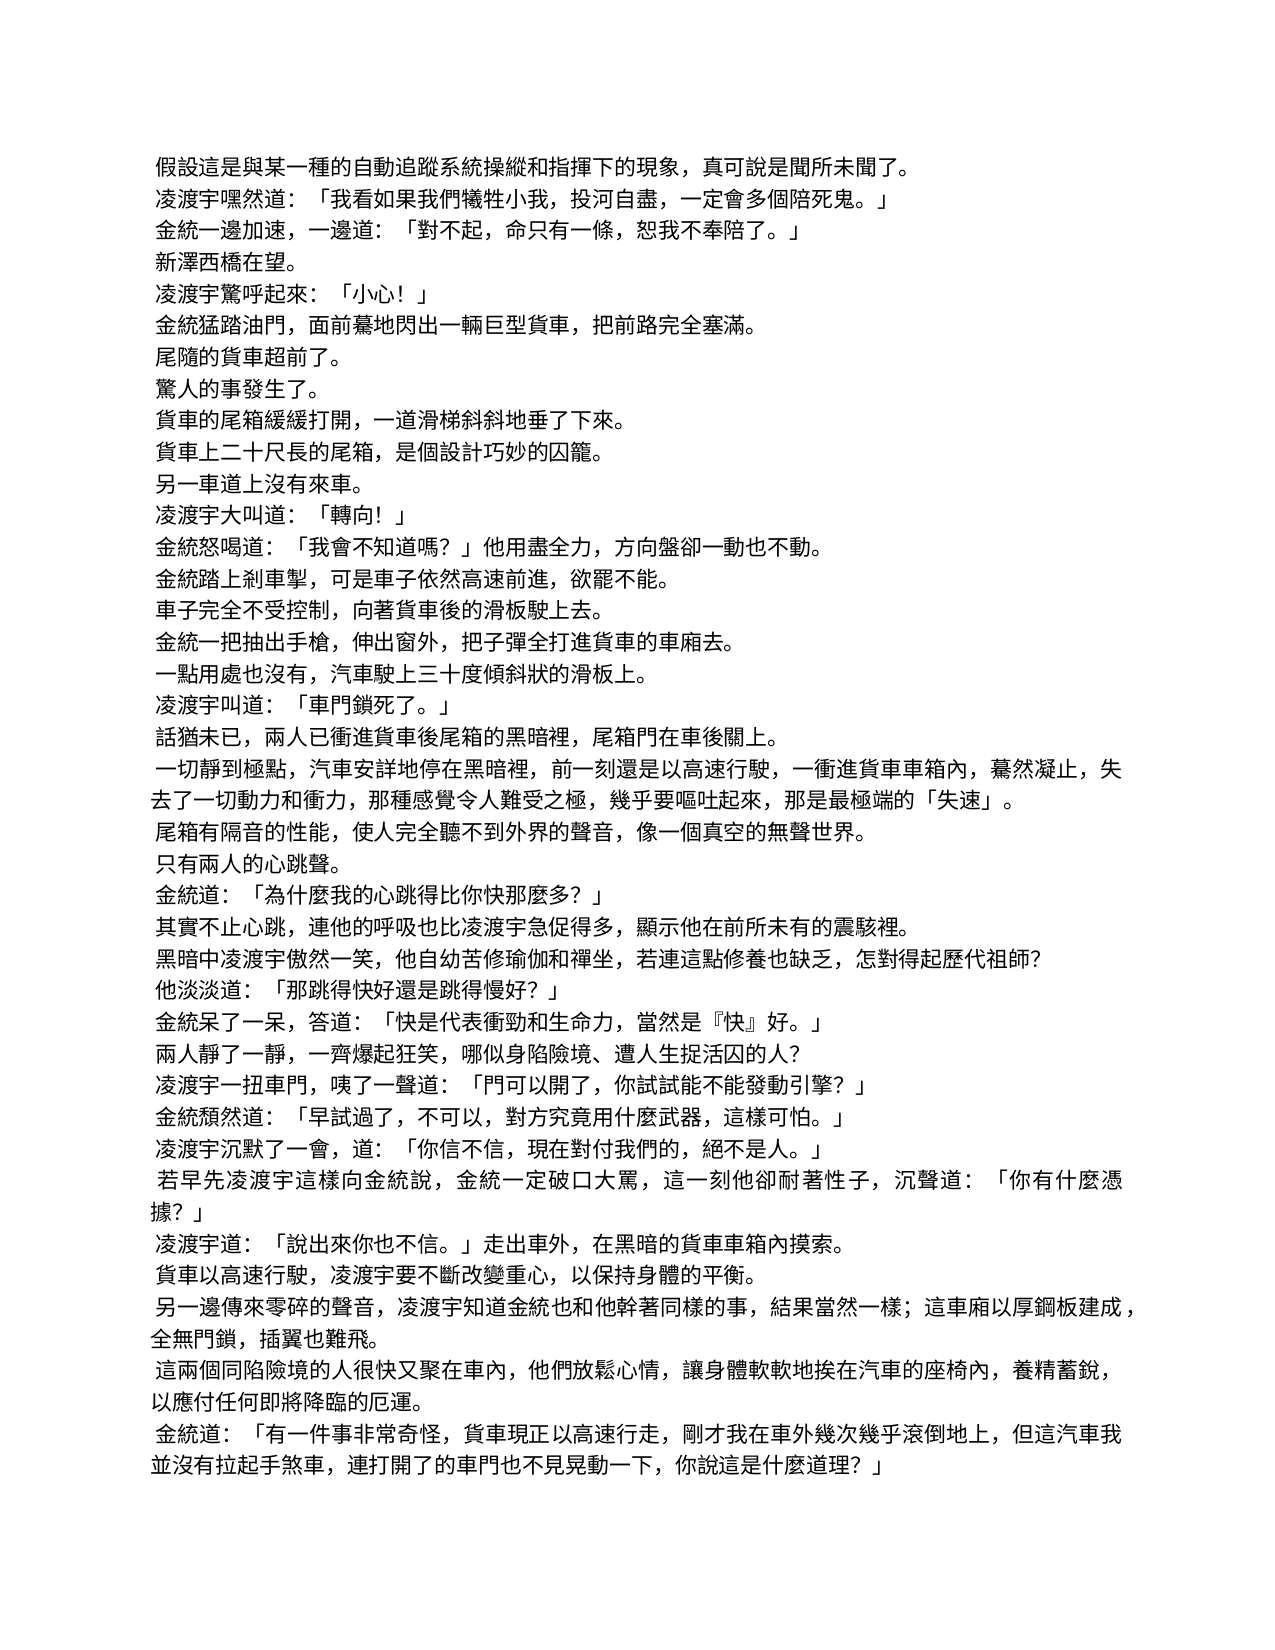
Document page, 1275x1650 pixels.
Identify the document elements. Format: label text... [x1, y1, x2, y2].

text 一點用處也沒有，汽車駛上三十度傾斜狀的滑板上。 [150, 657, 1125, 688]
text 驚人的事發生了。 [150, 372, 1125, 403]
text 尾箱有隔音的性能，使人完全聽不到外界的聲音，像一個真空的無聲世界。 [150, 815, 1125, 847]
text 凌渡宇大叫道：「轉向！」 [150, 498, 1125, 530]
text 金統踏上剎車掣，可是車子依然高速前進，欲罷不能。 [150, 562, 1125, 593]
text 凌渡宇驚呼起來：「小心！」 [150, 277, 1125, 308]
text 另一邊傳來零碎的聲音，凌渡宇知道金統也和他幹著同樣的事，結果當然一樣；這車廂以厚鋼板建成，全無門鎖，插翼也難飛。 [150, 1290, 1125, 1353]
text 金統頹然道：「早試過了，不可以，對方究竟用什麼武器，這樣可怕。」 [150, 1100, 1125, 1132]
text 凌渡宇嘿然道：「我看如果我們犧牲小我，投河自盡，一定會多個陪死鬼。」 [150, 182, 1125, 213]
text 他淡淡道：「那跳得快好還是跳得慢好？」 [150, 973, 1125, 1005]
text 金統一把抽出手槍，伸出窗外，把子彈全打進貨車的車廂去。 [150, 625, 1125, 657]
text 貨車以高速行駛，凌渡宇要不斷改變重心，以保持身體的平衡。 [150, 1258, 1125, 1290]
text 尾隨的貨車超前了。 [150, 340, 1125, 372]
text 黑暗中凌渡宇傲然一笑，他自幼苦修瑜伽和禪坐，若連這點修養也缺乏，怎對得起歷代祖師？ [150, 942, 1125, 973]
text 貨車上二十尺長的尾箱，是個設計巧妙的囚籠。 [150, 435, 1125, 467]
text 金統怒喝道：「我會不知道嗎？」他用盡全力，方向盤卻一動也不動。 [150, 530, 1125, 562]
text 另一車道上沒有來車。 [150, 467, 1125, 498]
text 金統道：「有一件事非常奇怪，貨車現正以高速行走，剛才我在車外幾次幾乎滾倒地上，但這汽車我並沒有拉起手煞車，連打開了的車門也不見晃動一下，你說這是什麼道理？」 [150, 1417, 1125, 1480]
text 凌渡宇叫道：「車門鎖死了。」 [150, 688, 1125, 720]
text 這兩個同陷險境的人很快又聚在車內，他們放鬆心情，讓身體軟軟地挨在汽車的座椅內，養精蓄銳，以應付任何即將降臨的厄運。 [150, 1353, 1125, 1417]
text 凌渡宇道：「說出來你也不信。」走出車外，在黑暗的貨車車箱內摸索。 [150, 1227, 1125, 1258]
text 金統呆了一呆，答道：「快是代表衝勁和生命力，當然是『快』好。」 [150, 1005, 1125, 1037]
text 話猶未已，兩人已衝進貨車後尾箱的黑暗裡，尾箱門在車後關上。 [150, 720, 1125, 752]
text 新澤西橋在望。 [150, 245, 1125, 277]
text 其實不止心跳，連他的呼吸也比凌渡宇急促得多，顯示他在前所未有的震駭裡。 [150, 910, 1125, 942]
text 一切靜到極點，汽車安詳地停在黑暗裡，前一刻還是以高速行駛，一衝進貨車車箱內，驀然凝止，失去了一切動力和衝力，那種感覺令人難受之極，幾乎要嘔吐起來，那是最極端的「失速」。 [150, 752, 1125, 815]
text 車子完全不受控制，向著貨車後的滑板駛上去。 [150, 593, 1125, 625]
text 若早先凌渡宇這樣向金統說，金統一定破口大罵，這一刻他卻耐著性子，沉聲道：「你有什麼憑據？」 [150, 1163, 1125, 1227]
text 金統猛踏油門，面前驀地閃出一輛巨型貨車，把前路完全塞滿。 [150, 308, 1125, 340]
text 只有兩人的心跳聲。 [150, 847, 1125, 878]
text 金統一邊加速，一邊道：「對不起，命只有一條，恕我不奉陪了。」 [150, 213, 1125, 245]
text 兩人靜了一靜，一齊爆起狂笑，哪似身陷險境、遭人生捉活囚的人？ [150, 1037, 1125, 1068]
text 貨車的尾箱緩緩打開，一道滑梯斜斜地垂了下來。 [150, 403, 1125, 435]
text 凌渡宇一扭車門，咦了一聲道：「門可以開了，你試試能不能發動引擎？」 [150, 1068, 1125, 1100]
text 凌渡宇沉默了一會，道：「你信不信，現在對付我們的，絕不是人。」 [150, 1132, 1125, 1163]
text 假設這是與某一種的自動追蹤系統操縱和指揮下的現象，真可說是聞所未聞了。 [150, 150, 1125, 182]
text 金統道：「為什麼我的心跳得比你快那麼多？」 [150, 878, 1125, 910]
